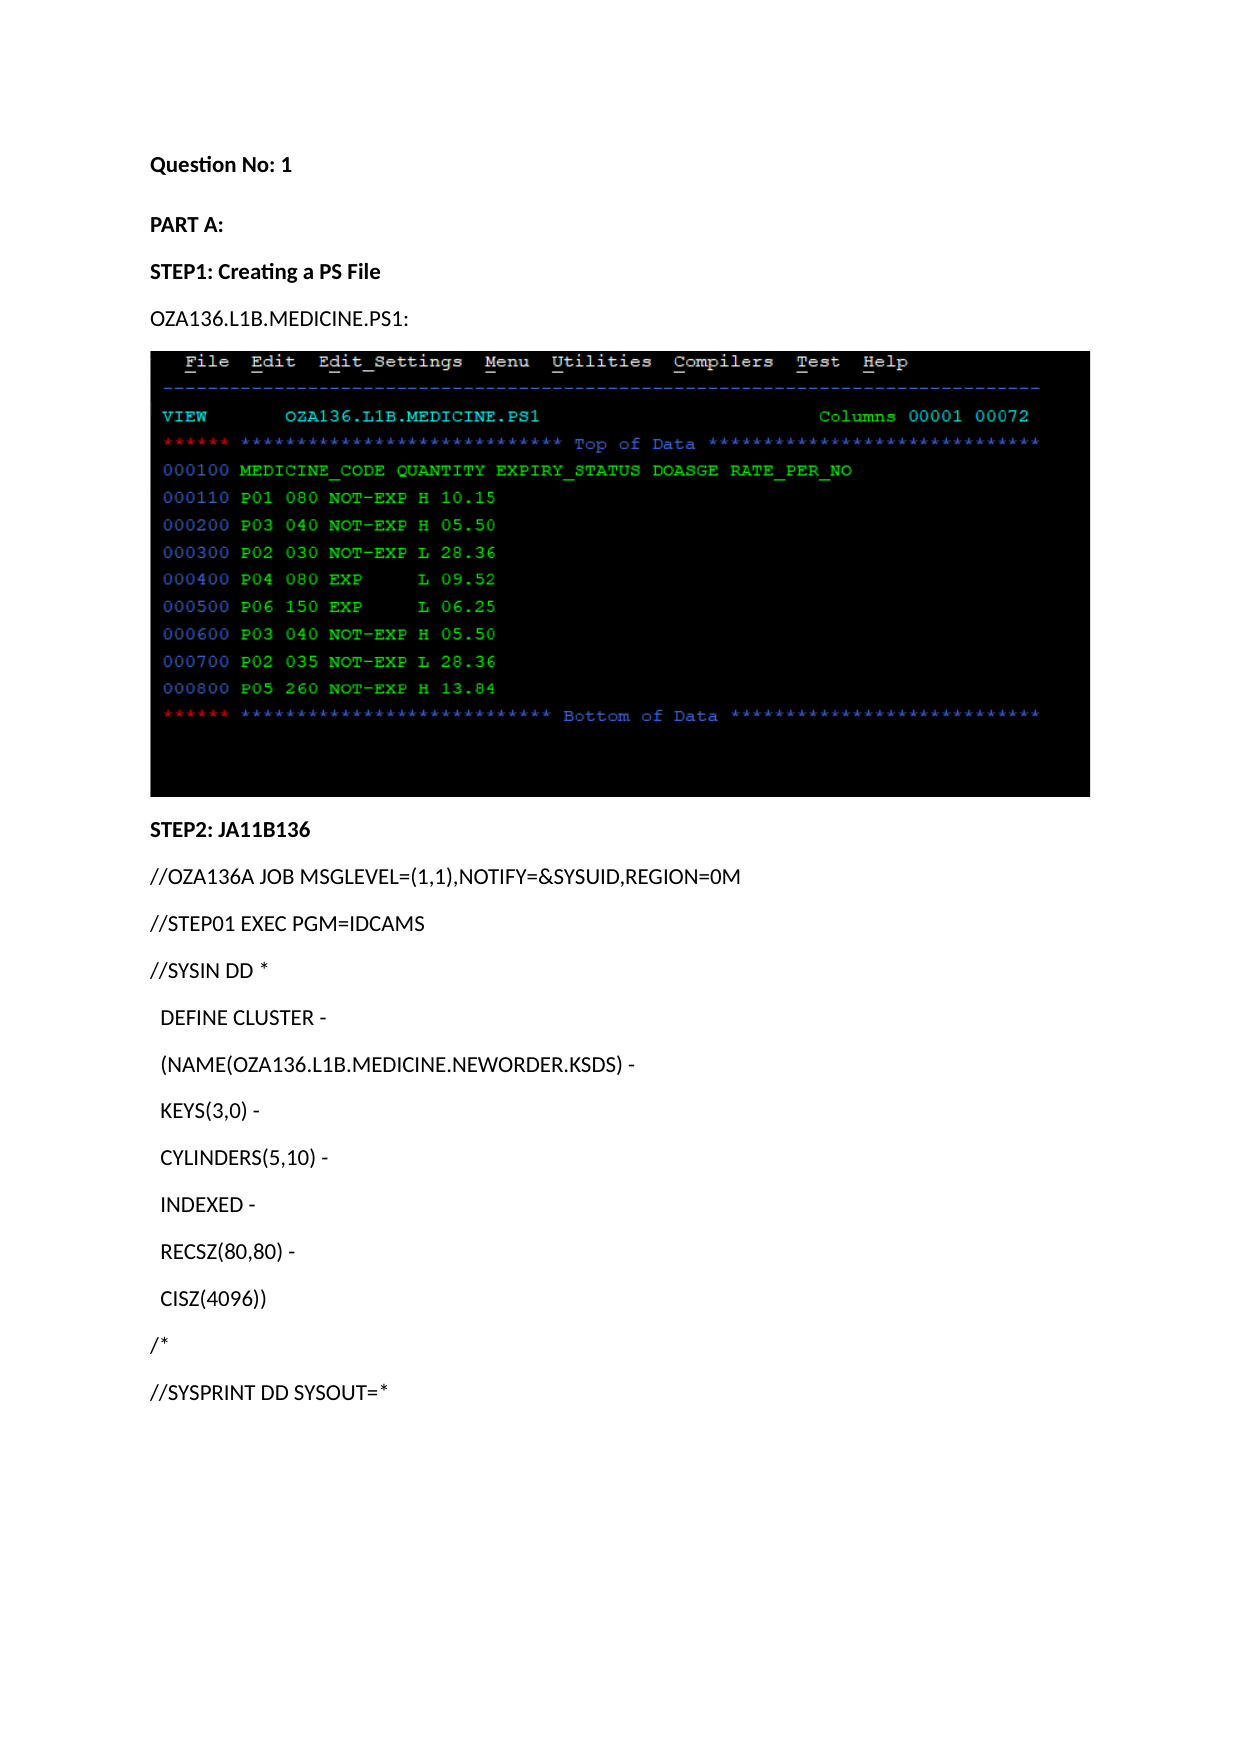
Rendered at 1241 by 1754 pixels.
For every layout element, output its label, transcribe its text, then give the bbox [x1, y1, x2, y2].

text //OZA136A JOB MSGLEVEL=(1,1),NOTIFY=&SYSUID,REGION=0M [150, 862, 1090, 890]
text /* [150, 1331, 1090, 1359]
text OZA136.L1B.MEDICINE.PS1: [150, 304, 1090, 332]
text (NAME(OZA136.L1B.MEDICINE.NEWORDER.KSDS) - [150, 1050, 1090, 1078]
text Question No: 1 PART A: [150, 150, 1090, 238]
text DEFINE CLUSTER - [150, 1003, 1090, 1031]
text CISZ(4096)) [150, 1284, 1090, 1312]
text STEP2: JA11B136 [150, 815, 1090, 843]
text INDEXED - [150, 1190, 1090, 1218]
text RECSZ(80,80) - [150, 1237, 1090, 1265]
text //SYSPRINT DD SYSOUT=* [150, 1378, 1090, 1406]
picture [150, 351, 1091, 797]
text CYLINDERS(5,10) - [150, 1143, 1090, 1171]
text //SYSIN DD * [150, 956, 1090, 984]
text //STEP01 EXEC PGM=IDCAMS [150, 909, 1090, 937]
text KEYS(3,0) - [150, 1097, 1090, 1124]
text STEP1: Creating a PS File [150, 257, 1090, 285]
